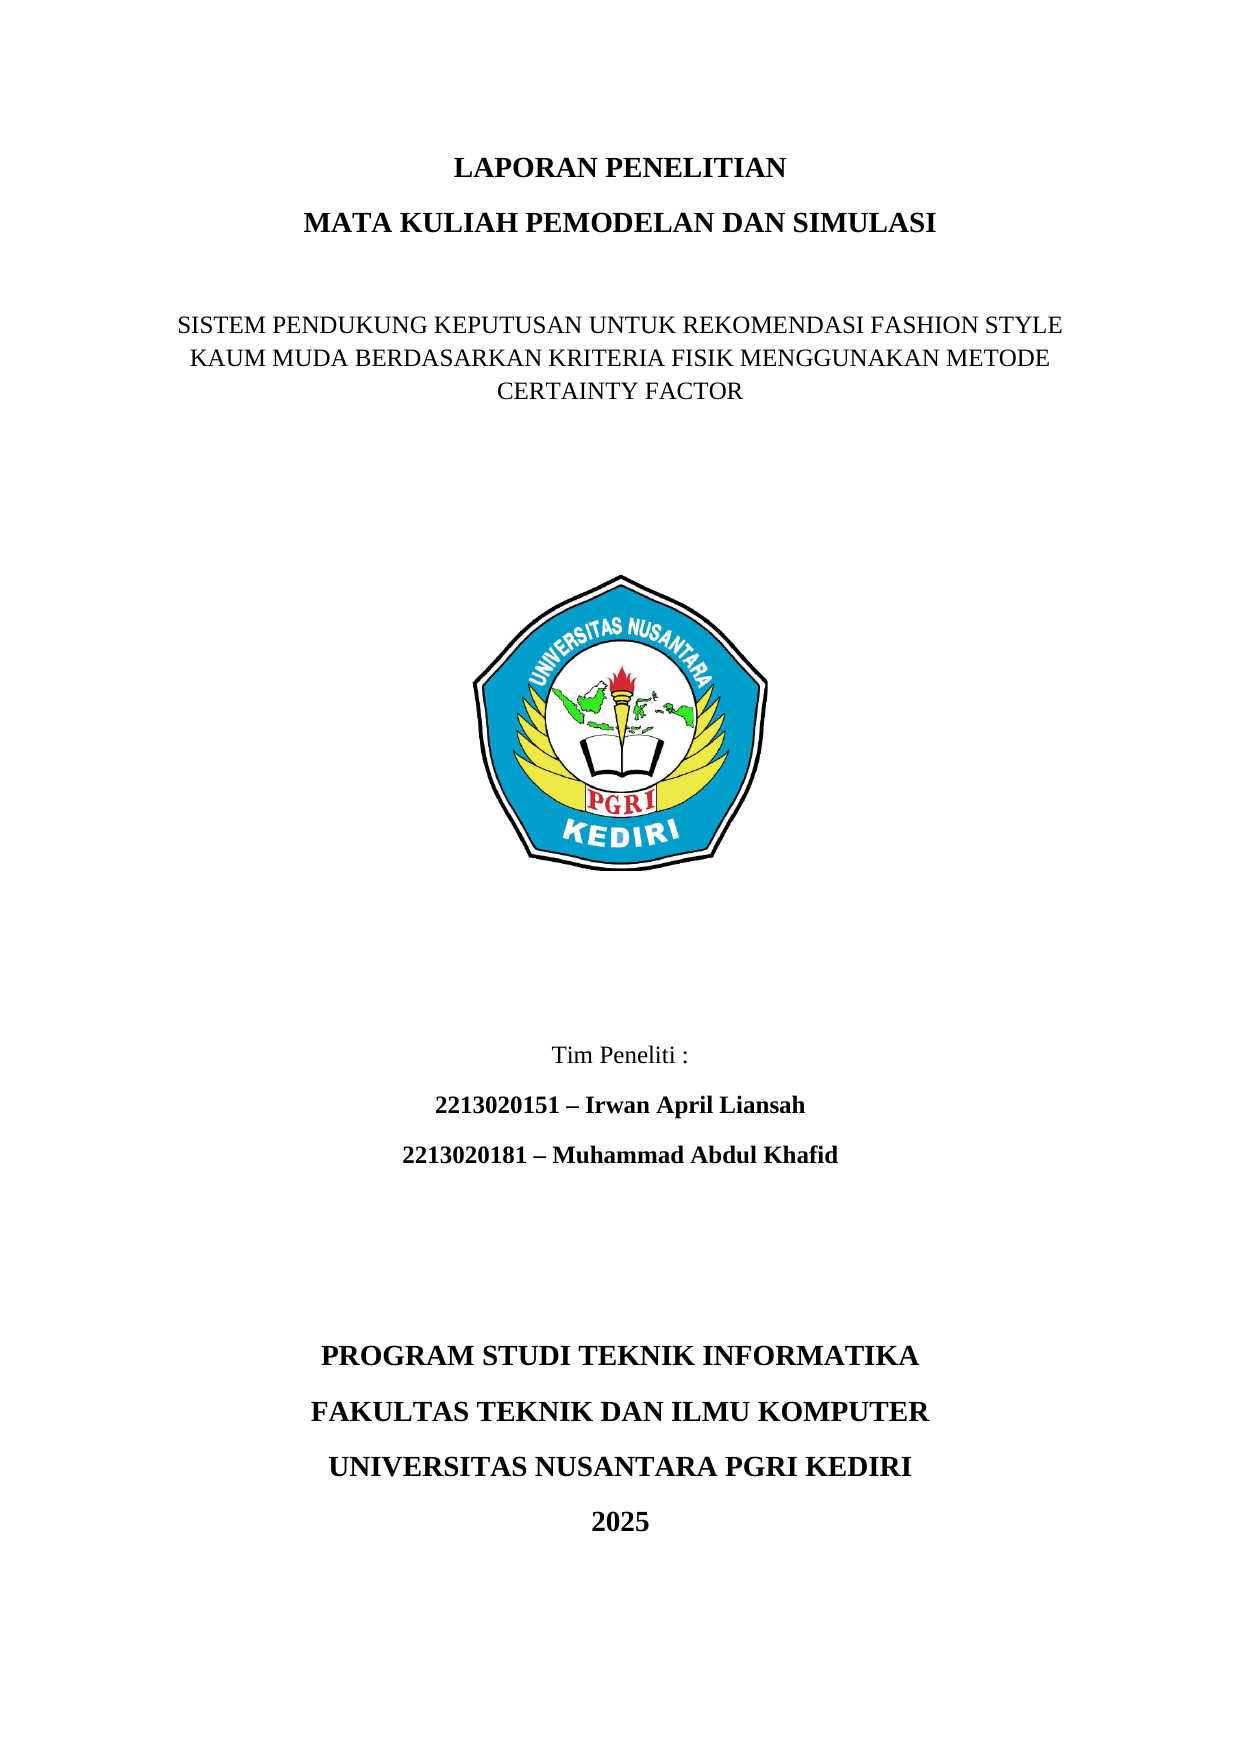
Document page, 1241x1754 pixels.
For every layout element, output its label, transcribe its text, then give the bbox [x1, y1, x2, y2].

text LAPORAN PENELITIAN [150, 150, 1090, 183]
picture [472, 575, 768, 871]
text Tim Peneliti : [150, 1040, 1090, 1069]
text PROGRAM STUDI TEKNIK INFORMATIKA [150, 1338, 1090, 1372]
text SISTEM PENDUKUNG KEPUTUSAN UNTUK REKOMENDASI FASHION STYLE KAUM MUDA BERDASARKAN KRITERIA FISIK MENGGUNAKAN METODE CERTAINTY FACTOR [150, 310, 1090, 405]
text 2213020181 – Muhammad Abdul Khafid [150, 1140, 1090, 1168]
text 2025 [150, 1504, 1090, 1538]
text 2213020151 – Irwan April Liansah [150, 1090, 1090, 1119]
text UNIVERSITAS NUSANTARA PGRI KEDIRI [150, 1449, 1090, 1482]
text MATA KULIAH PEMODELAN DAN SIMULASI [150, 205, 1090, 239]
text FAKULTAS TEKNIK DAN ILMU KOMPUTER [150, 1394, 1090, 1427]
